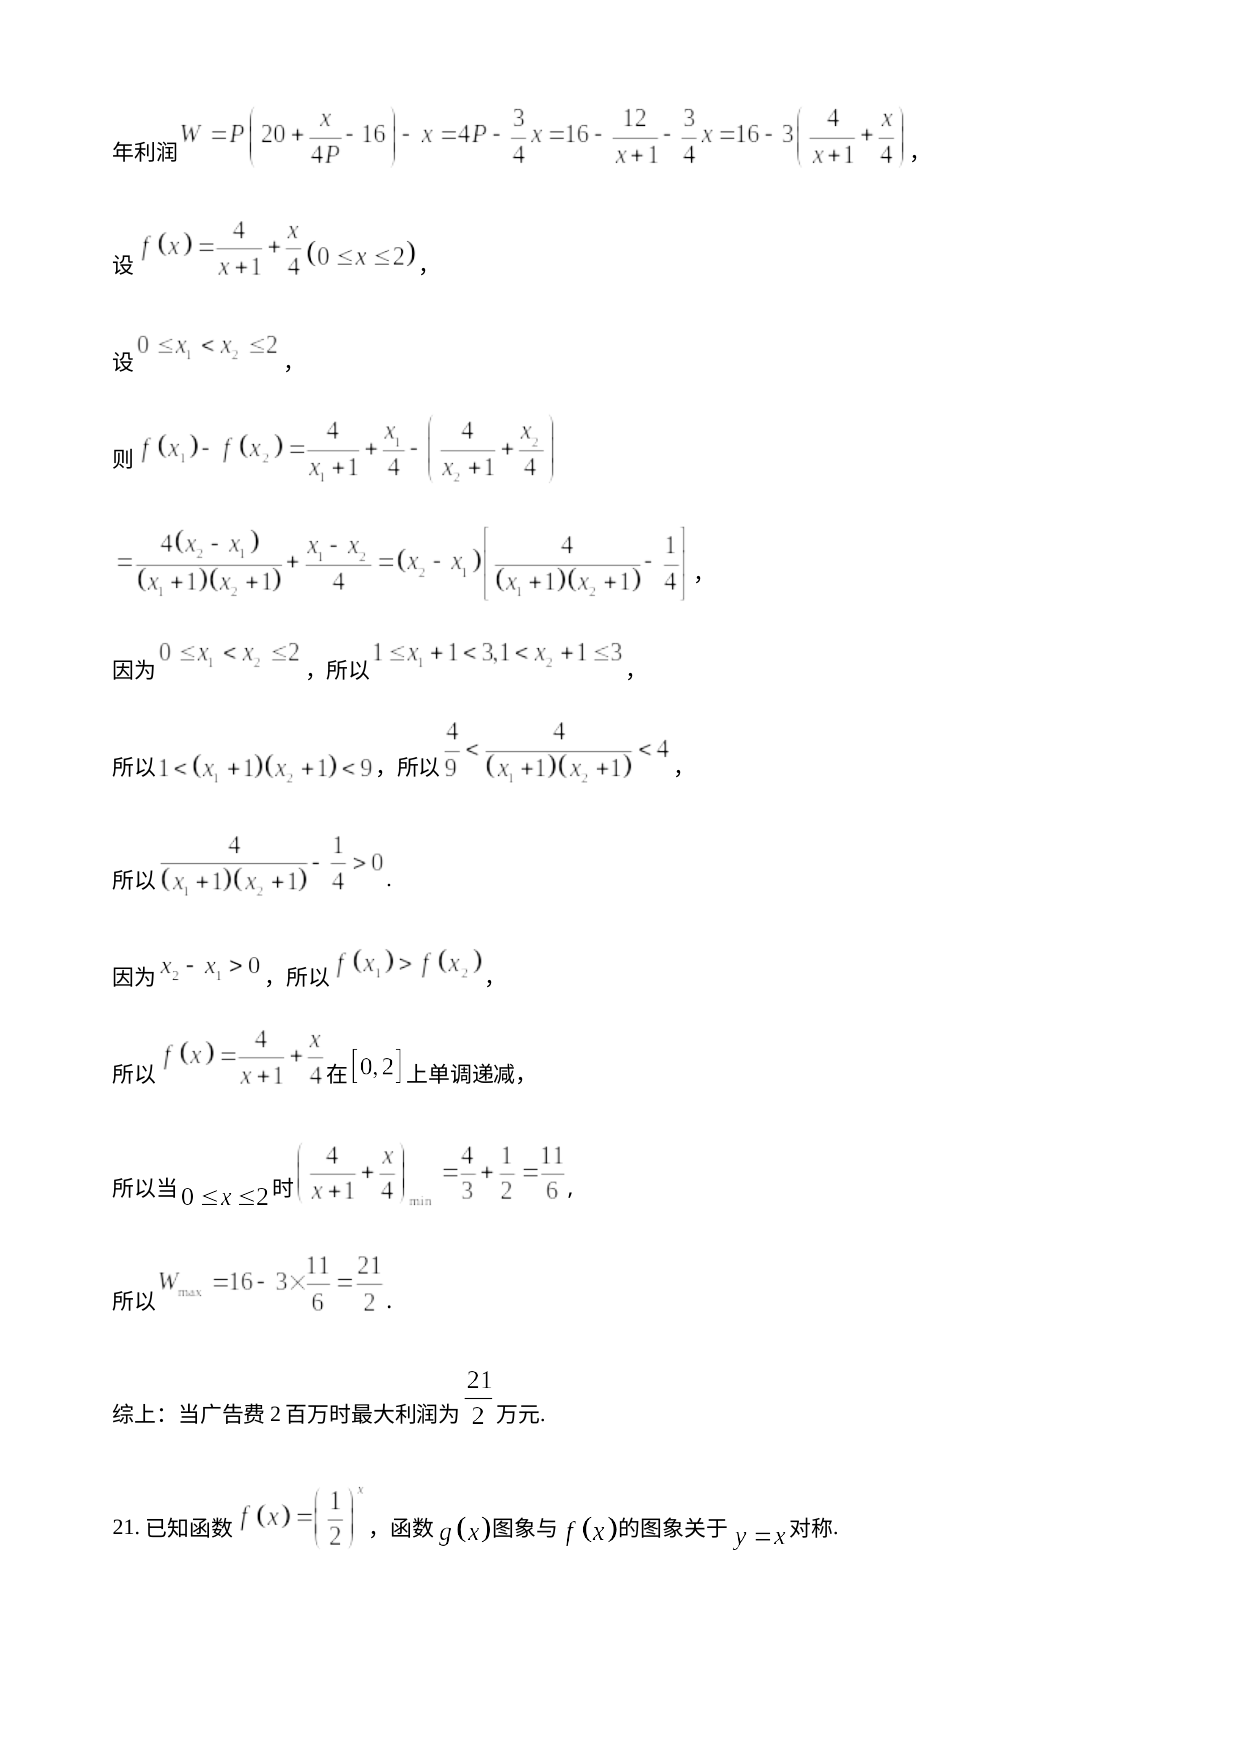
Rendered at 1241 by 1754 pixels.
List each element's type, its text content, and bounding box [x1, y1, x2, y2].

text 因为，所以， [112, 943, 1128, 1008]
text 所以在上单调递减， [112, 1024, 1128, 1122]
text 综上：当广告费2百万时最大利润为万元. [112, 1364, 1128, 1462]
text 设， [112, 328, 1128, 393]
text 则 [112, 409, 1128, 507]
text 所以当时, [112, 1138, 1128, 1235]
text 所以. [112, 830, 1128, 928]
text 21. 已知函数，函数图象与的图象关于对称. [112, 1478, 1128, 1575]
text ， [112, 523, 1128, 620]
text 因为，所以， [112, 636, 1128, 701]
text 所以，所以， [112, 717, 1128, 814]
text 年利润， [112, 102, 1128, 199]
text 设， [112, 215, 1128, 313]
text 所以. [112, 1251, 1128, 1348]
